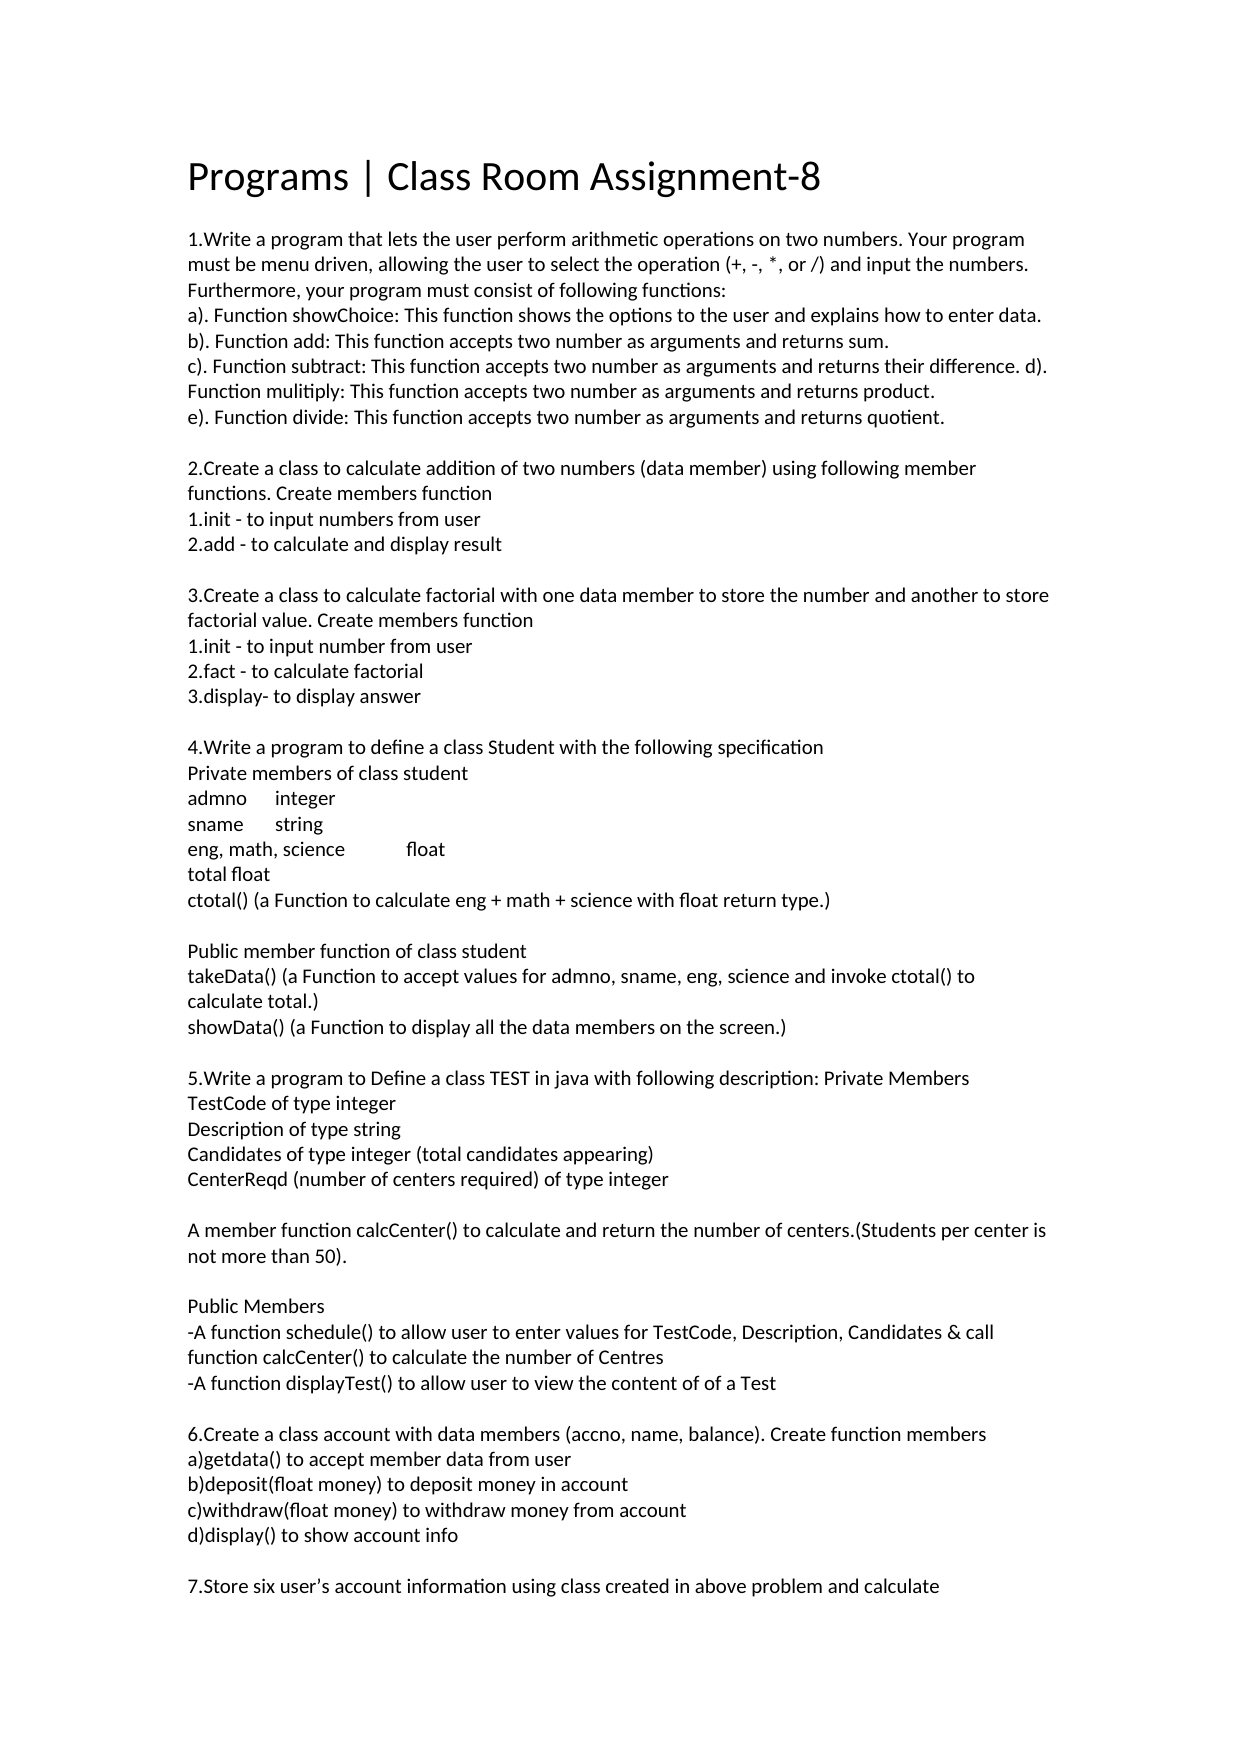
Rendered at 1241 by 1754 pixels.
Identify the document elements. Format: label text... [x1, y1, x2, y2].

text Candidates of type integer (total candidates appearing) [187, 1141, 1053, 1167]
text c)withdraw(float money) to withdraw money from account [187, 1497, 1053, 1522]
text 2.fact - to calculate factorial [187, 658, 1053, 684]
text A member function calcCenter() to calculate and return the number of centers.(Students per center is not more than 50). [187, 1217, 1053, 1268]
text Public member function of class student [187, 938, 1053, 963]
text 2.Create a class to calculate addition of two numbers (data member) using following member functions. Create members function [187, 455, 1053, 506]
text e). Function divide: This function accepts two number as arguments and returns quotient. [187, 404, 1053, 429]
text 7.Store six user’s account information using class created in above problem and calculate [187, 1573, 1053, 1599]
text TestCode of type integer [187, 1090, 1053, 1116]
text showData() (a Function to display all the data members on the screen.) [187, 1014, 1053, 1039]
text 2.add - to calculate and display result [187, 531, 1053, 557]
text sname string [187, 811, 1053, 836]
text Description of type string [187, 1116, 1053, 1141]
text Programs | Class Room Assignment-8 [187, 150, 1053, 201]
text c). Function subtract: This function accepts two number as arguments and returns their difference. d). Function mulitiply: This function accepts two number as arguments and returns product. [187, 353, 1053, 404]
text a)getdata() to accept member data from user [187, 1446, 1053, 1472]
text d)display() to show account info [187, 1522, 1053, 1548]
text Public Members [187, 1294, 1053, 1319]
text -A function schedule() to allow user to enter values for TestCode, Description, Candidates & call function calcCenter() to calculate the number of Centres [187, 1319, 1053, 1370]
text 1.Write a program that lets the user perform arithmetic operations on two numbers. Your program must be menu driven, allowing the user to select the operation (+, -, *, or /) and input the numbers. Furthermore, your program must consist of following functions: [187, 226, 1053, 302]
text Private members of class student [187, 760, 1053, 785]
text 5.Write a program to Define a class TEST in java with following description: Private Members [187, 1065, 1053, 1090]
text 6.Create a class account with data members (accno, name, balance). Create function members [187, 1421, 1053, 1446]
text takeData() (a Function to accept values for admno, sname, eng, science and invoke ctotal() to calculate total.) [187, 963, 1053, 1014]
text admno integer [187, 785, 1053, 811]
text -A function displayTest() to allow user to view the content of of a Test [187, 1370, 1053, 1395]
text 4.Write a program to define a class Student with the following specification [187, 734, 1053, 760]
text CenterReqd (number of centers required) of type integer [187, 1167, 1053, 1192]
text 1.init - to input number from user [187, 633, 1053, 658]
text b)deposit(float money) to deposit money in account [187, 1472, 1053, 1497]
text 3.display- to display answer [187, 684, 1053, 709]
text ctotal() (a Function to calculate eng + math + science with float return type.) [187, 887, 1053, 912]
text 1.init - to input numbers from user [187, 506, 1053, 531]
text a). Function showChoice: This function shows the options to the user and explains how to enter data. b). Function add: This function accepts two number as arguments and returns sum. [187, 302, 1053, 353]
text eng, math, science float [187, 836, 1053, 862]
text 3.Create a class to calculate factorial with one data member to store the number and another to store factorial value. Create members function [187, 582, 1053, 633]
text total float [187, 862, 1053, 887]
